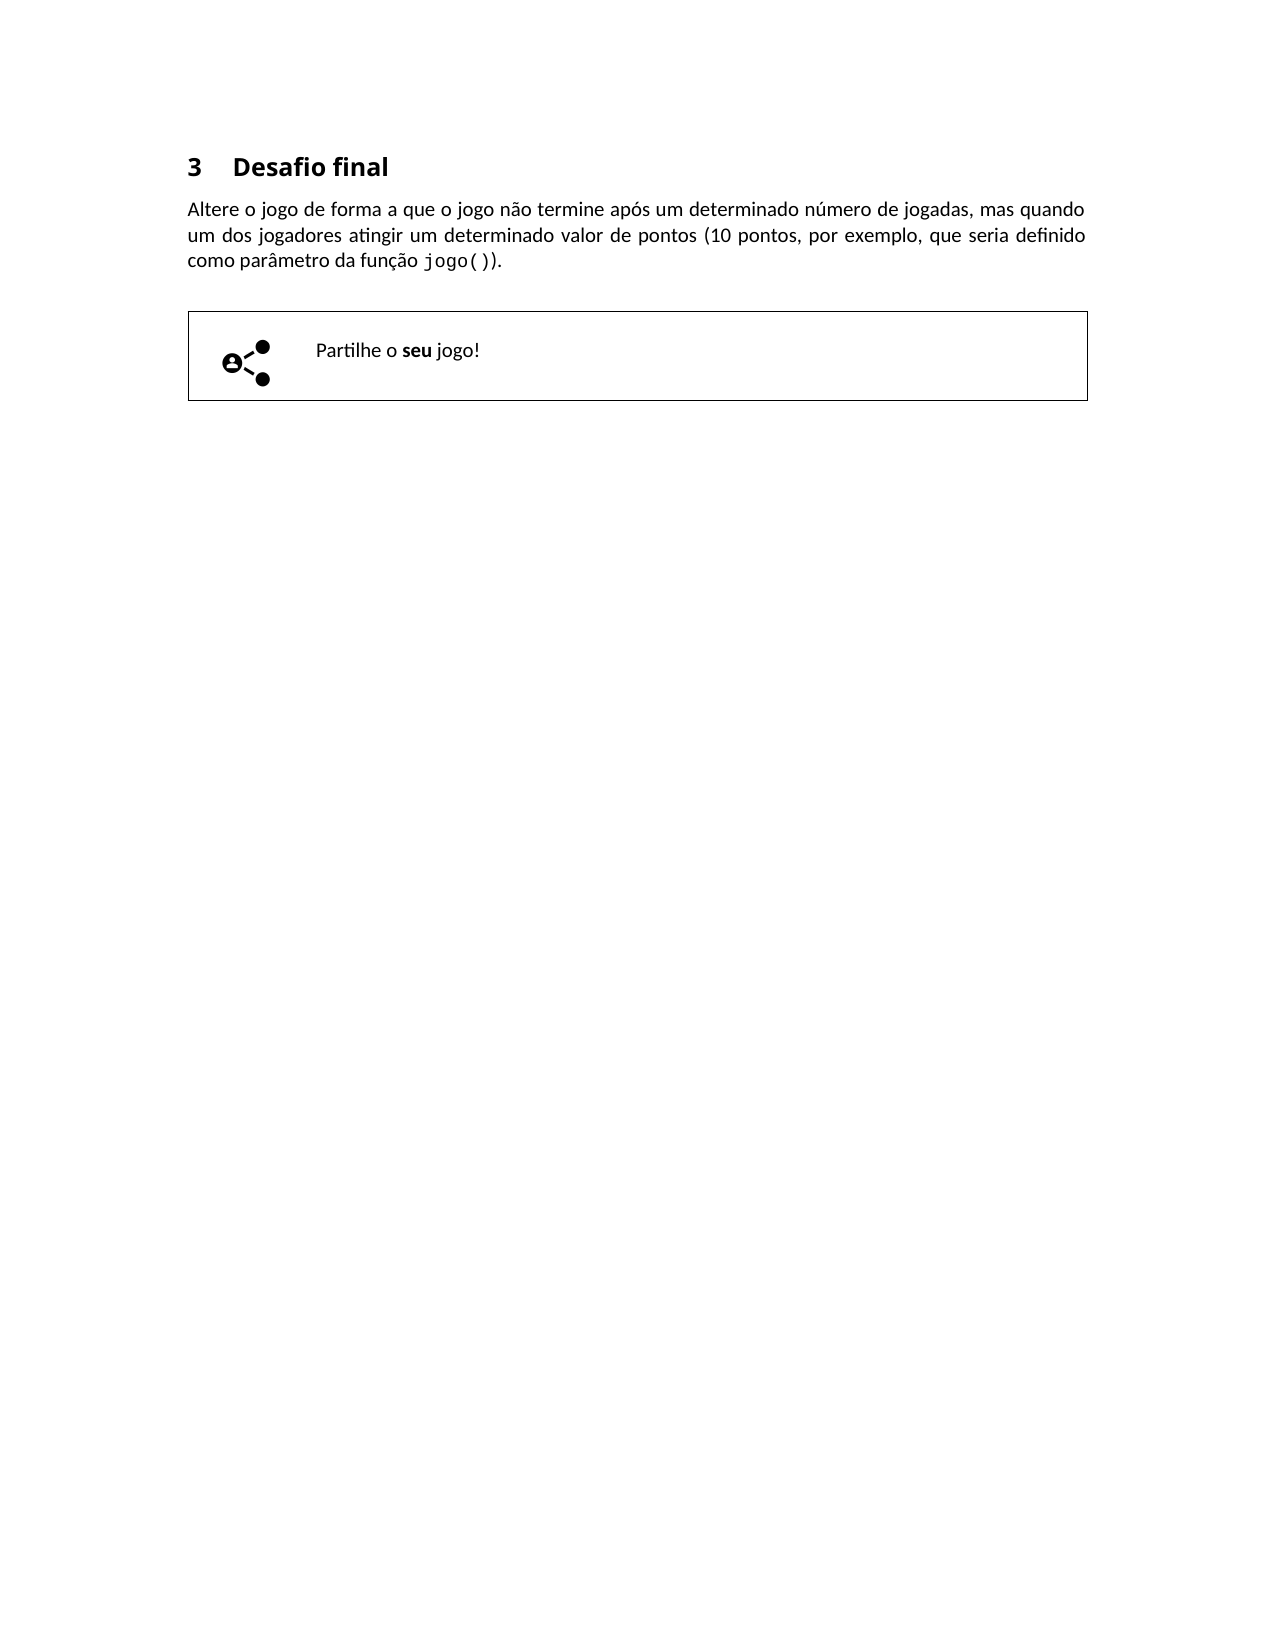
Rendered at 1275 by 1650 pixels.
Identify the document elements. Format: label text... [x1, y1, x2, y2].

table_header Partilhe o seu jogo! [305, 312, 1087, 400]
text Altere o jogo de forma a que o jogo não termine após um determinado número de jogadas, mas quando um dos jogadores atingir um determinado valor de pontos (10 pontos, por exemplo, que seria definido como parâmetro da função jogo()). [187, 197, 1087, 273]
table_header [189, 312, 304, 400]
subtitle Desafio final [187, 150, 1087, 184]
picture [208, 324, 284, 400]
